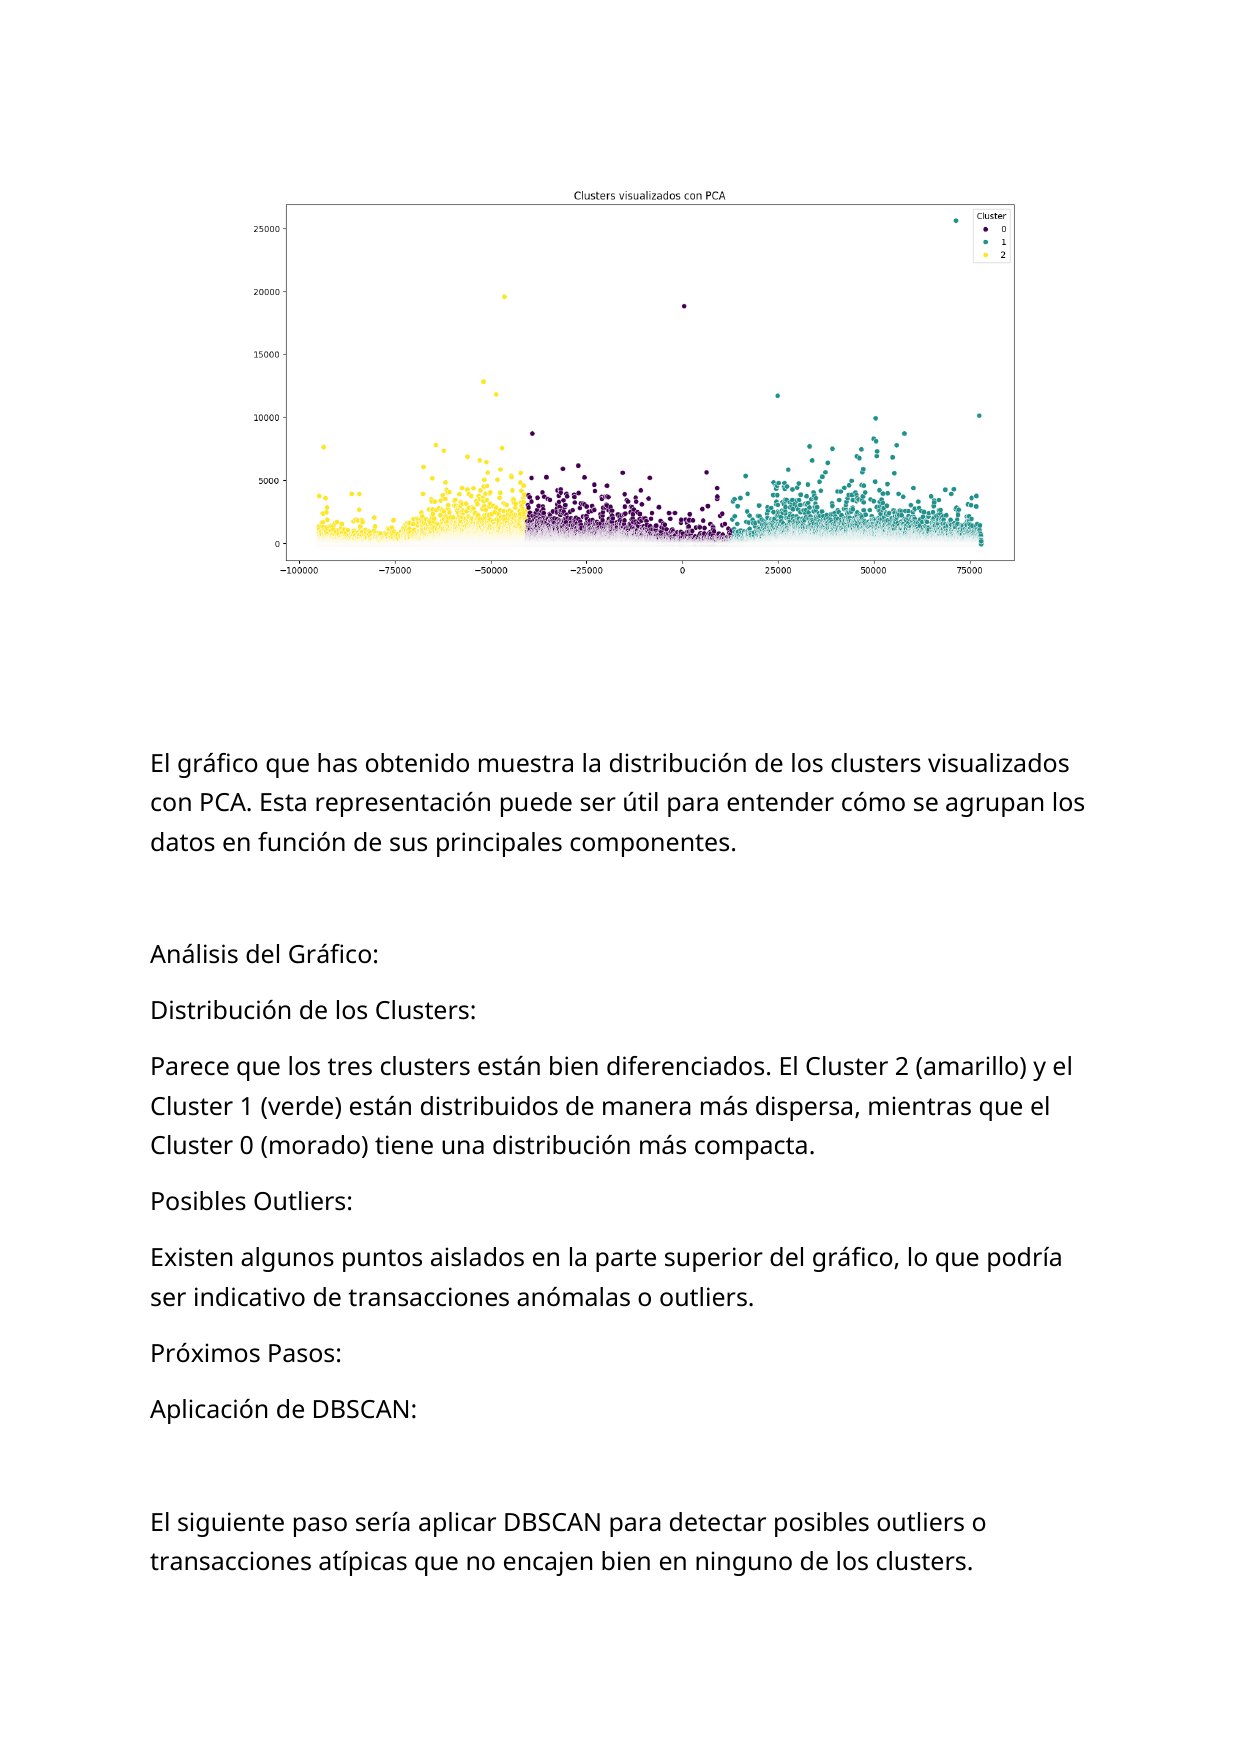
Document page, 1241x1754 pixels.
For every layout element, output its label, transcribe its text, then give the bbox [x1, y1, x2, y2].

text Próximos Pasos: [150, 1336, 1090, 1370]
text Existen algunos puntos aislados en la parte superior del gráfico, lo que podría ser indicativo de transacciones anómalas o outliers. [150, 1240, 1090, 1314]
text El siguiente paso sería aplicar DBSCAN para detectar posibles outliers o transacciones atípicas que no encajen bien en ninguno de los clusters. [150, 1504, 1090, 1578]
text El gráfico que has obtenido muestra la distribución de los clusters visualizados con PCA. Esta representación puede ser útil para entender cómo se agrupan los datos en función de sus principales componentes. [150, 745, 1090, 858]
text Aplicación de DBSCAN: [150, 1392, 1090, 1426]
text Posibles Outliers: [150, 1184, 1090, 1218]
text Distribución de los Clusters: [150, 993, 1090, 1027]
text Parece que los tres clusters están bien diferenciados. El Cluster 2 (amarillo) y el Cluster 1 (verde) están distribuidos de manera más dispersa, mientras que el Cluster 0 (morado) tiene una distribución más compacta. [150, 1049, 1090, 1162]
text Análisis del Gráfico: [150, 937, 1090, 971]
